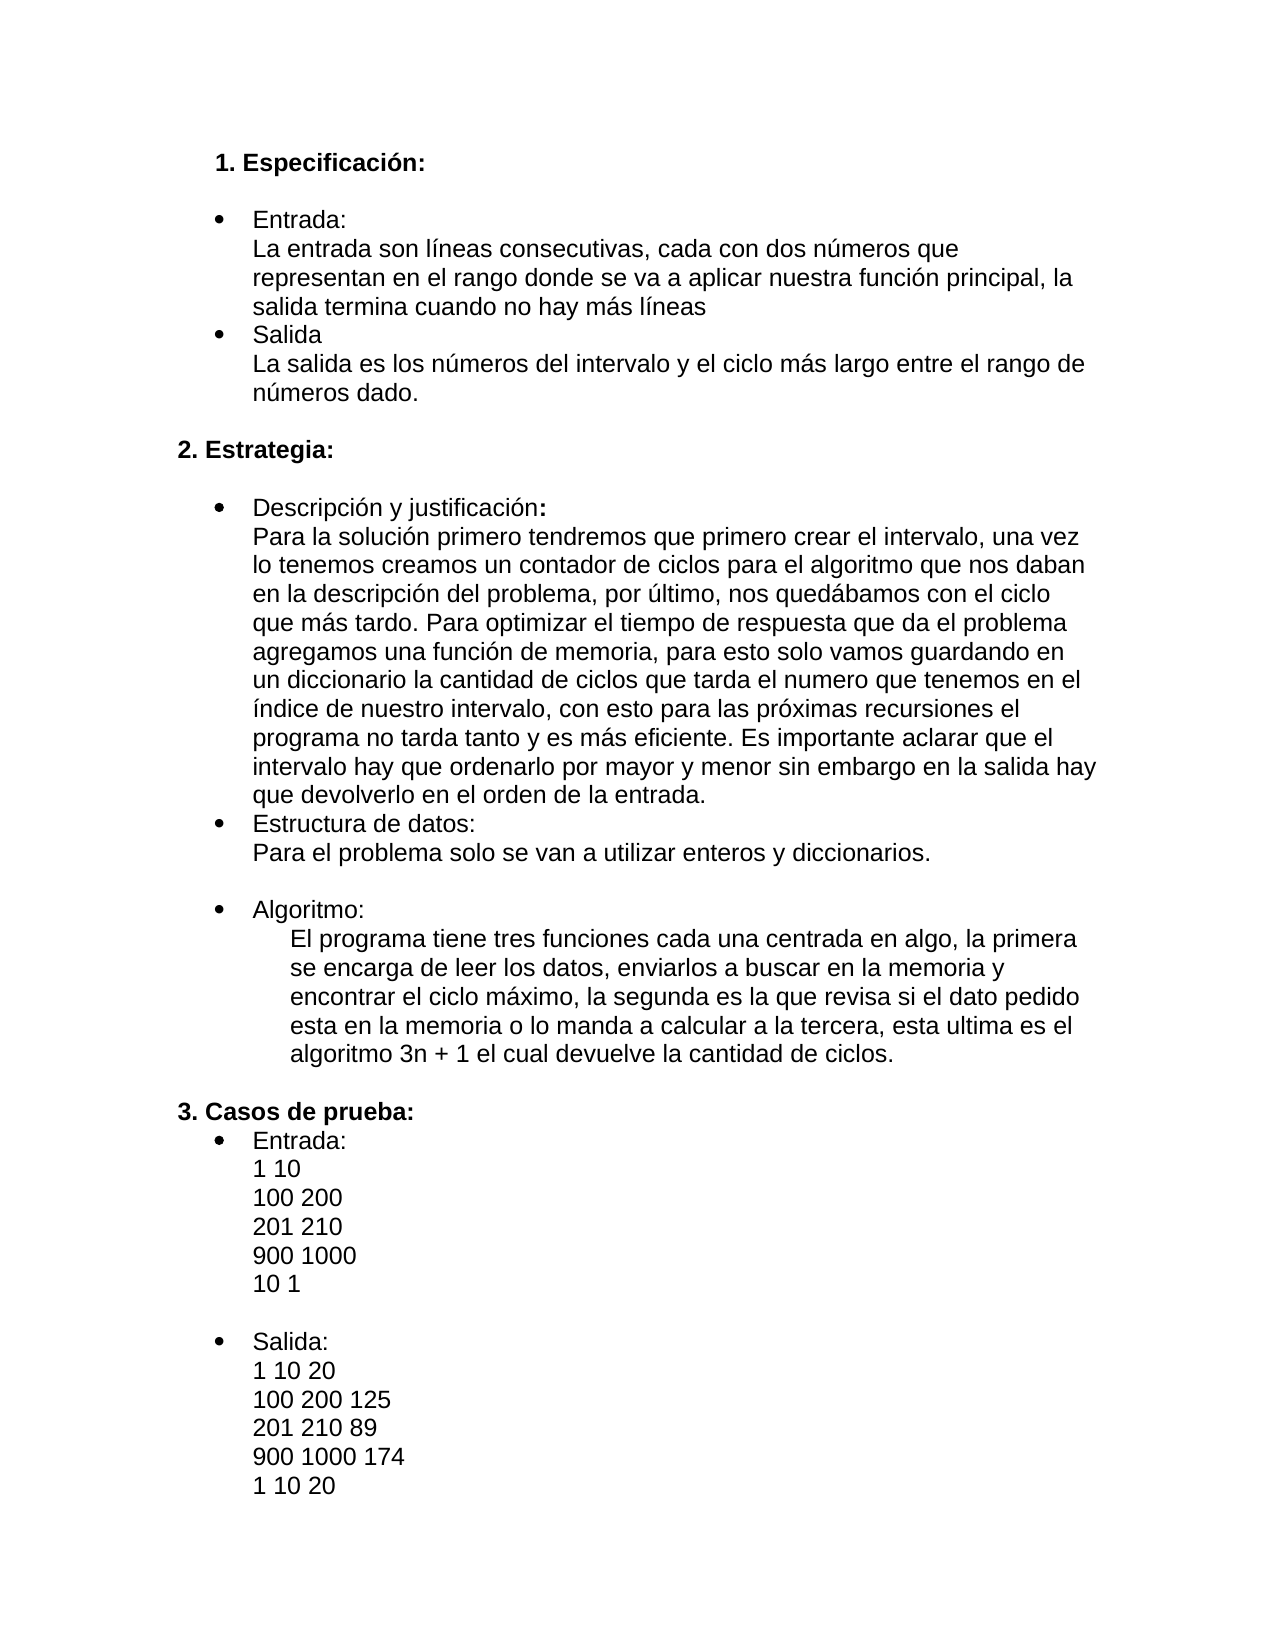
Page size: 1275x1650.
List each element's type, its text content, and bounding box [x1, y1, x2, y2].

list Salida [215, 320, 1098, 349]
text 3. Casos de prueba: [177, 1097, 1098, 1126]
list La salida es los números del intervalo y el ciclo más largo entre el rango de números dado. [252, 349, 1098, 407]
list 900 1000 [252, 1241, 1098, 1269]
list 201 210 [252, 1212, 1098, 1241]
list 201 210 89 [252, 1413, 1098, 1442]
list 100 200 125 [252, 1384, 1098, 1413]
list 1 10 20 [252, 1471, 1098, 1499]
text 1. Especificación: [215, 148, 1098, 176]
list Estructura de datos: [215, 809, 1098, 838]
list Salida: [215, 1327, 1098, 1356]
list Algoritmo: [215, 896, 1098, 924]
list Para la solución primero tendremos que primero crear el intervalo, una vez lo tenemos creamos un contador de ciclos para el algoritmo que nos daban en la descripción del problema, por último, nos quedábamos con el ciclo que más tardo. Para optimizar el tiempo de respuesta que da el problema agregamos una función de memoria, para esto solo vamos guardando en un diccionario la cantidad de ciclos que tarda el numero que tenemos en el índice de nuestro intervalo, con esto para las próximas recursiones el programa no tarda tanto y es más eficiente. Es importante aclarar que el intervalo hay que ordenarlo por mayor y menor sin embargo en la salida hay que devolverlo en el orden de la entrada. [252, 522, 1098, 809]
list 1 10 [252, 1154, 1098, 1183]
list El programa tiene tres funciones cada una centrada en algo, la primera se encarga de leer los datos, enviarlos a buscar en la memoria y encontrar el ciclo máximo, la segunda es la que revisa si el dato pedido esta en la memoria o lo manda a calcular a la tercera, esta ultima es el algoritmo 3n + 1 el cual devuelve la cantidad de ciclos. [290, 924, 1098, 1068]
list Entrada: [215, 205, 1098, 234]
list 100 200 [252, 1183, 1098, 1212]
list 10 1 [252, 1269, 1098, 1298]
list La entrada son líneas consecutivas, cada con dos números que representan en el rango donde se va a aplicar nuestra función principal, la salida termina cuando no hay más líneas [252, 234, 1098, 320]
list Descripción y justificación: [215, 493, 1098, 522]
text 2. Estrategia: [177, 435, 1098, 464]
list Para el problema solo se van a utilizar enteros y diccionarios. [252, 838, 1098, 867]
list Entrada: [215, 1126, 1098, 1154]
list 1 10 20 [252, 1356, 1098, 1384]
list 900 1000 174 [252, 1442, 1098, 1471]
